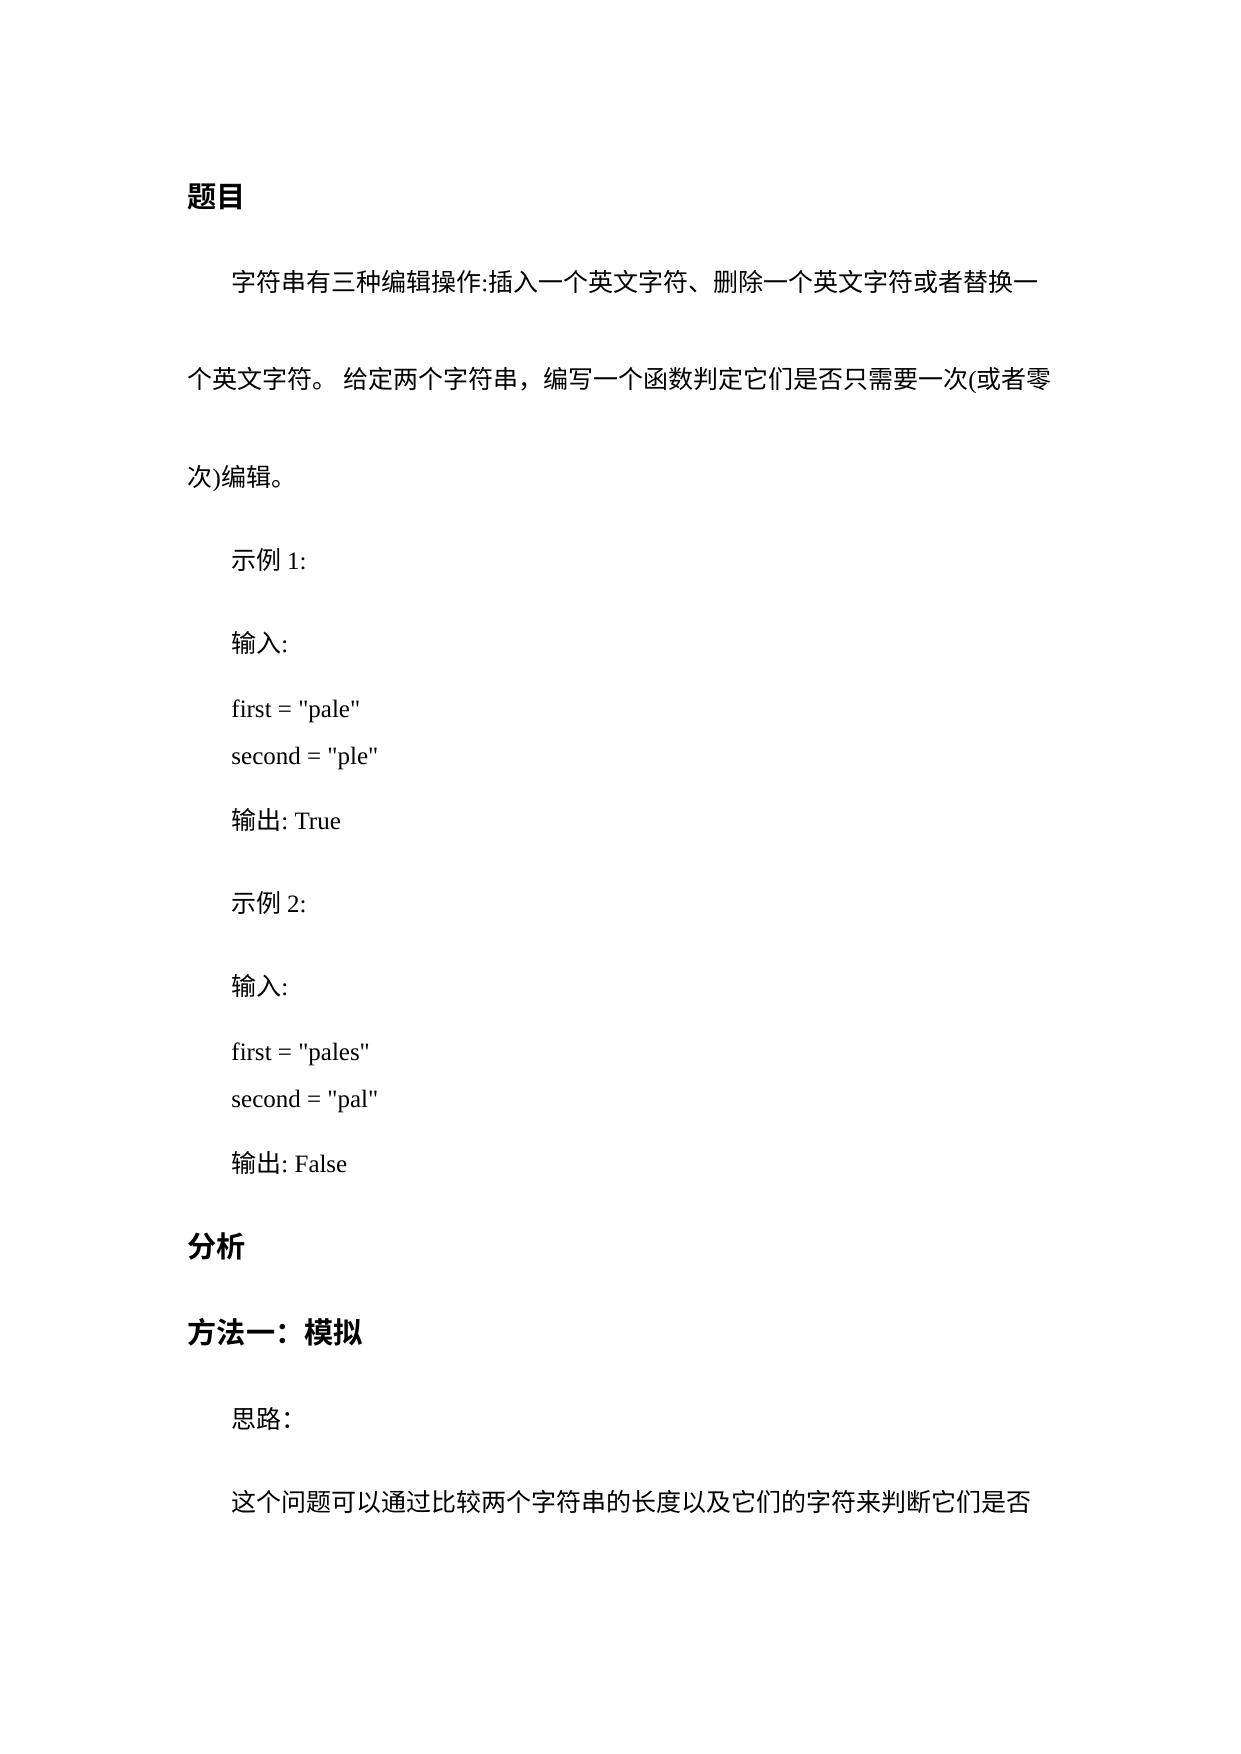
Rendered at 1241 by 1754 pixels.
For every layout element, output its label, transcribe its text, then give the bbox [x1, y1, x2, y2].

subtitle 分析 [187, 1212, 1053, 1277]
text 示例 2: [212, 869, 1053, 934]
text 输入: [187, 952, 1053, 1017]
text 思路： [187, 1385, 1053, 1450]
subtitle 方法一：模拟 [187, 1299, 1053, 1364]
text second = "ple" [212, 739, 1053, 772]
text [187, 1468, 1053, 1533]
text first = "pales" [212, 1036, 1053, 1068]
text 输出: False [212, 1129, 1053, 1194]
subtitle 题目 [187, 162, 1053, 227]
text 字符串有三种编辑操作:插入一个英文字符、删除一个英文字符或者替换一个英文字符。 给定两个字符串，编写一个函数判定它们是否只需要一次(或者零次)编辑。 [187, 248, 1053, 508]
text 示例 1: [212, 526, 1053, 591]
text second = "pal" [212, 1082, 1053, 1115]
text 输出: True [212, 786, 1053, 851]
text 输入: [187, 609, 1053, 674]
text first = "pale" [212, 692, 1053, 725]
